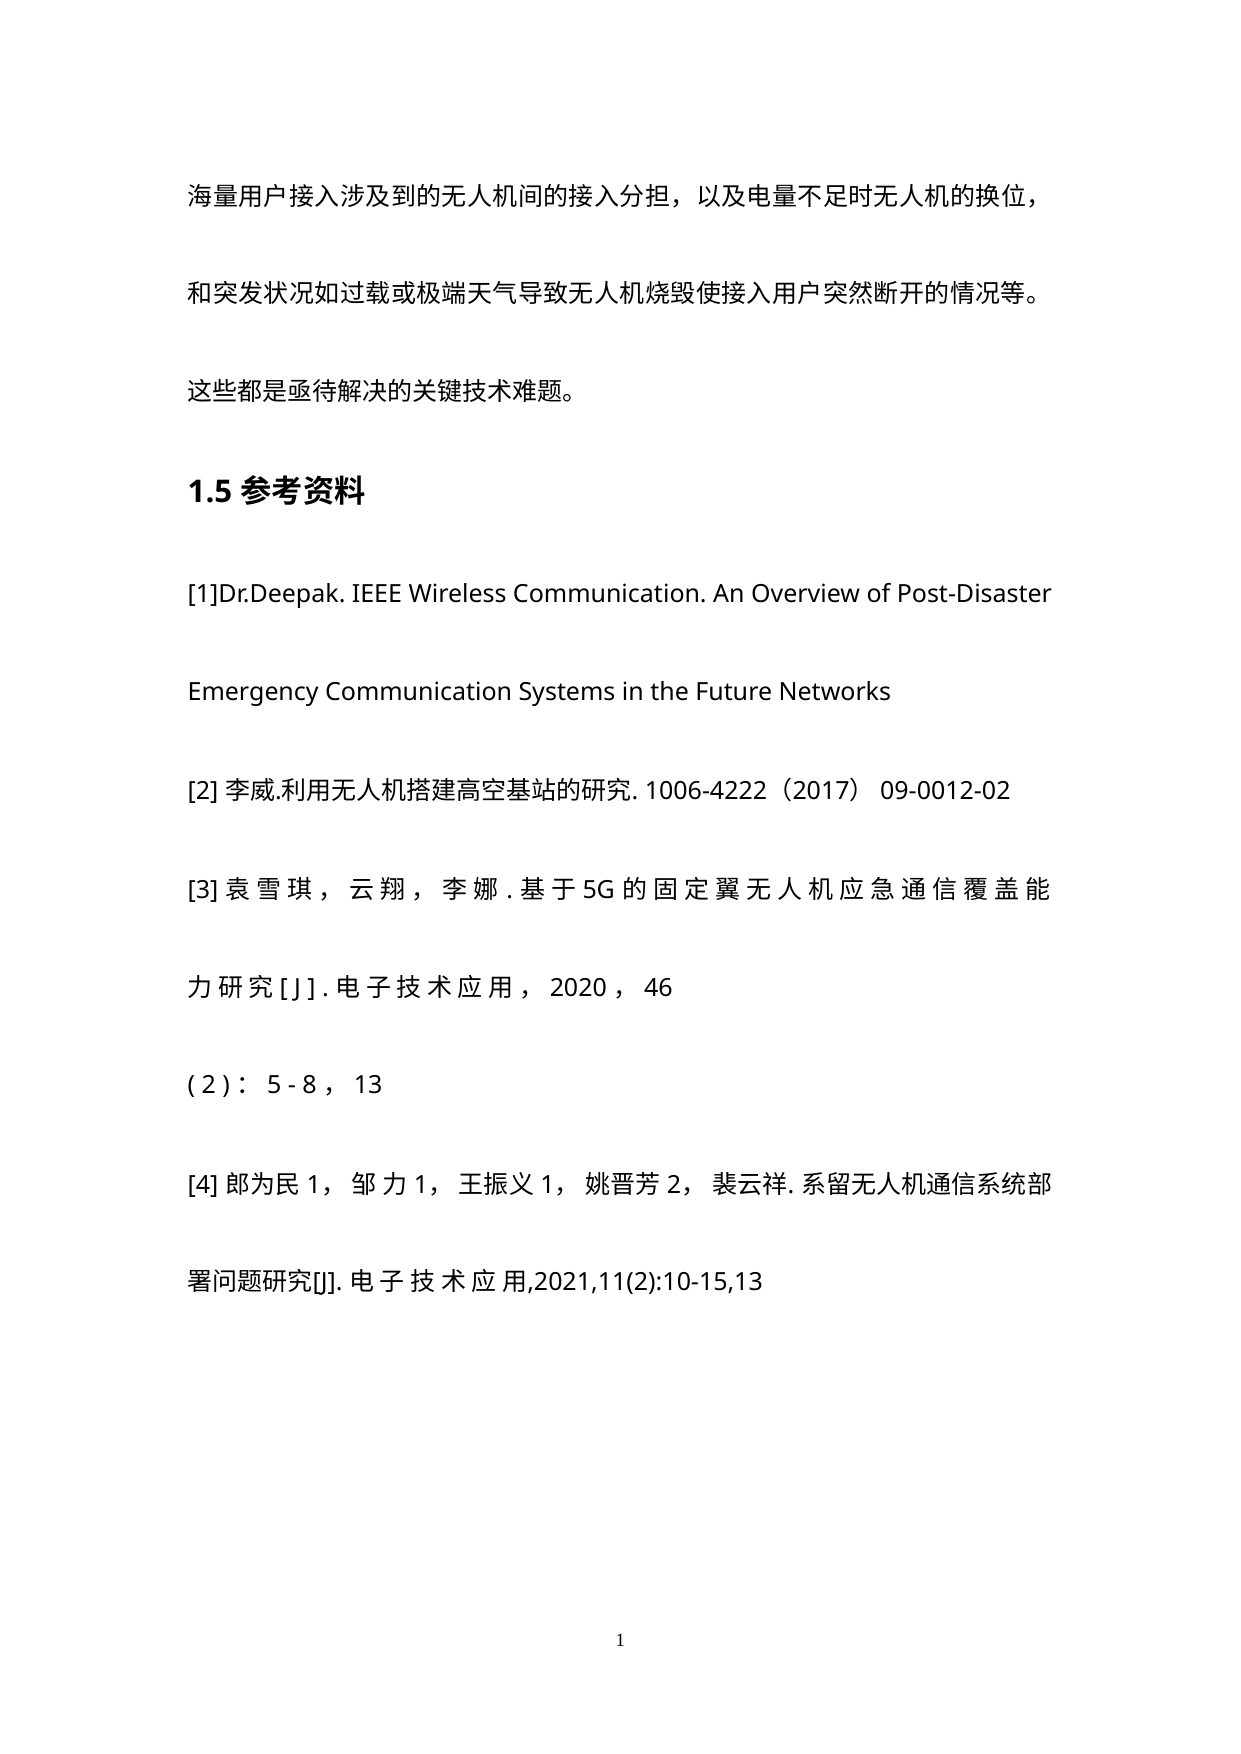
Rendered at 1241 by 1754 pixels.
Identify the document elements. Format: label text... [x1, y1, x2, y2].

text [2] 李威.利用无人机搭建高空基站的研究. 1006-4222（2017） 09-0012-02 [187, 756, 1053, 821]
text [3] 袁 雪 琪 ， 云 翔 ， 李 娜 . 基 于 5G 的 固 定 翼 无 人 机 应 急 通 信 覆 盖 能 力 研 究 [ J ] . 电 子 技 术 应 用 ， 2020 ， 46 ( 2 ) ： 5 - 8 ， 13 [187, 855, 1053, 1115]
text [187, 162, 1053, 422]
text [4] 郎为民 1， 邹 力 1， 王振义 1， 姚晋芳 2， 裴云祥. 系留无人机通信系统部署问题研究[J]. 电 子 技 术 应 用,2021,11(2):10-15,13 [187, 1150, 1053, 1312]
text 1.5 参考资料 [187, 456, 1053, 521]
text [1]Dr.Deepak. IEEE Wireless Communication. An Overview of Post-Disaster Emergency Communication Systems in the Future Networks [187, 560, 1053, 723]
